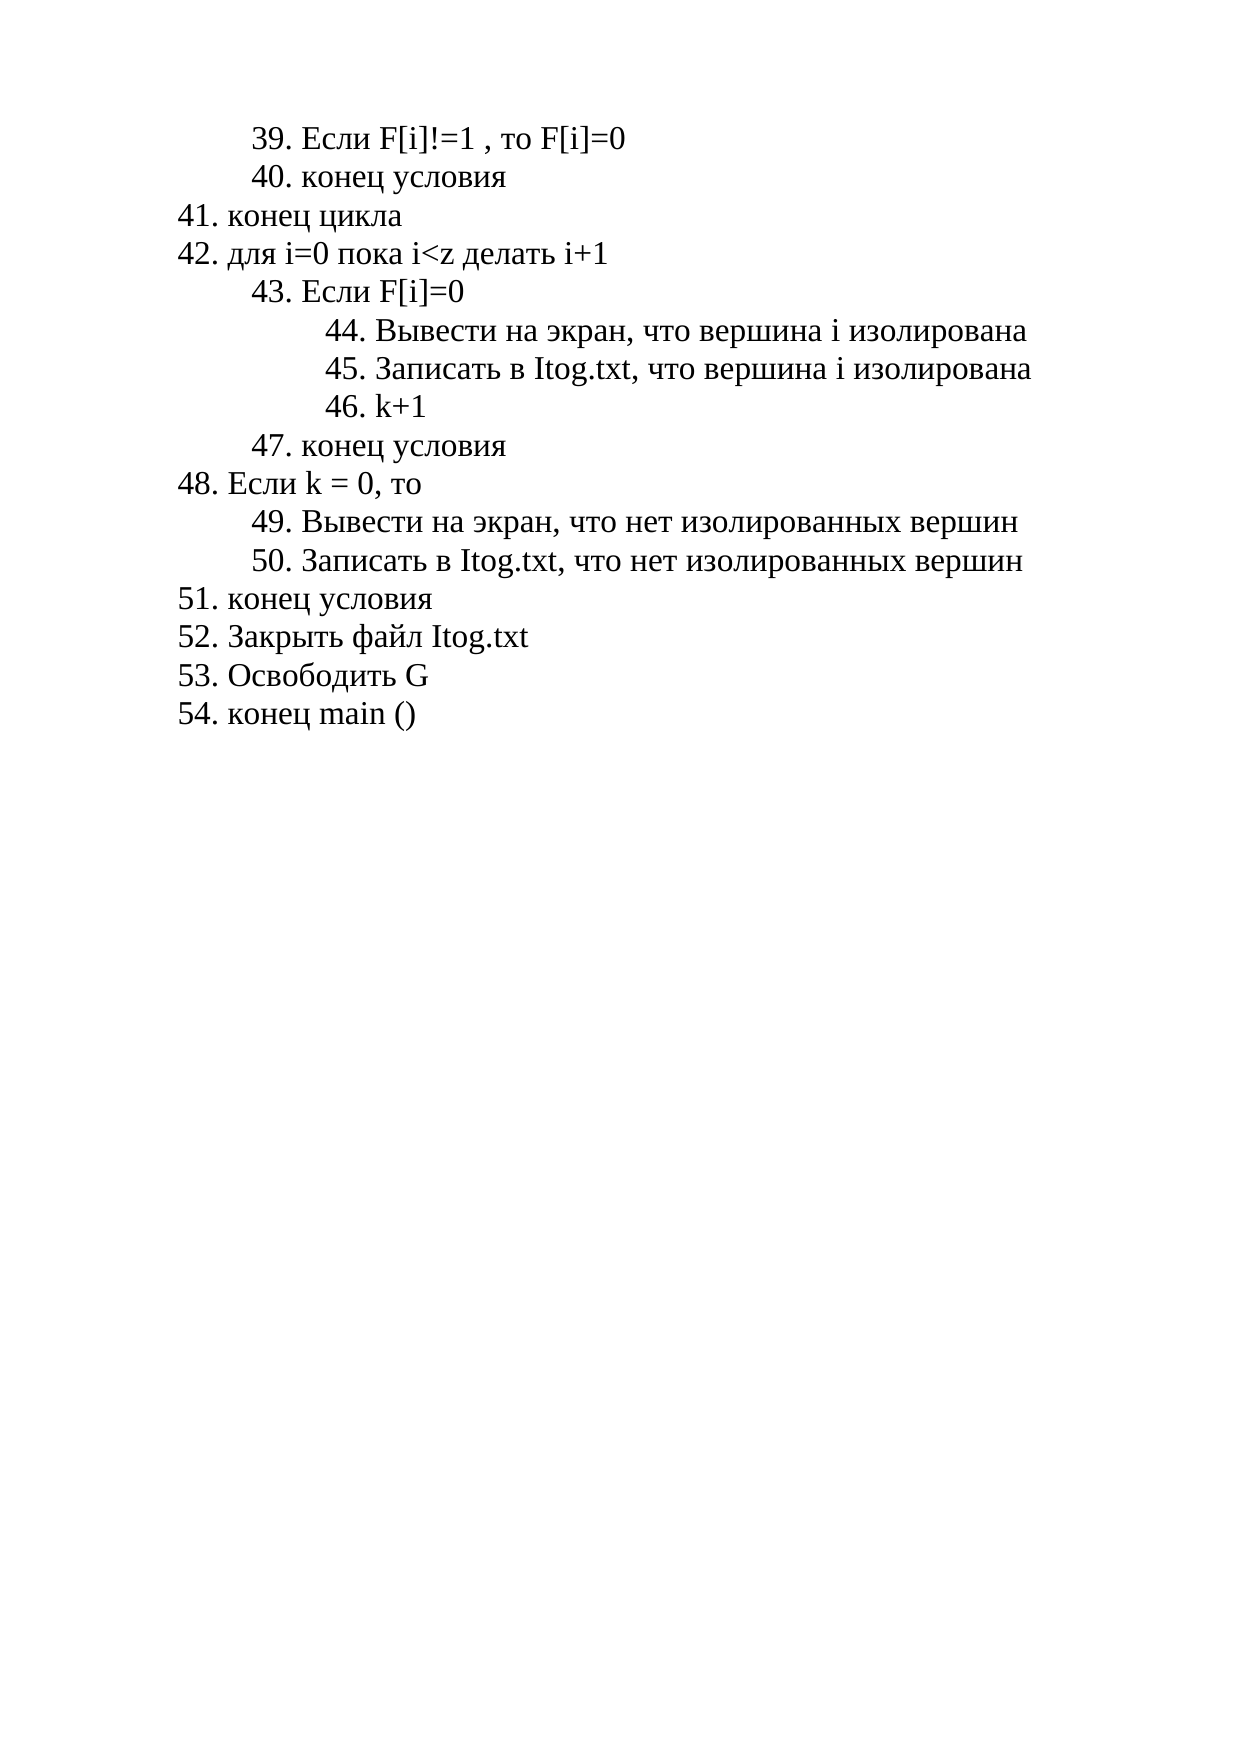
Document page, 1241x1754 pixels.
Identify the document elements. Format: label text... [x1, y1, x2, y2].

text 43. Если F[i]=0 [177, 271, 1152, 310]
text 39. Если F[i]!=1 , то F[i]=0 [177, 118, 1152, 156]
text 53. Освободить G [177, 655, 1152, 693]
text 52. Закрыть файл Itog.txt [177, 616, 1152, 655]
text 40. конец условия [177, 156, 1152, 195]
text 42. для i=0 пока i<z делать i+1 [177, 233, 1152, 271]
text 50. Записать в Itog.txt, что нет изолированных вершин [177, 540, 1152, 578]
text 46. k+1 [177, 386, 1152, 425]
text 41. конец цикла [177, 195, 1152, 233]
text 54. конец main () [177, 693, 1152, 731]
text 47. конец условия [177, 425, 1152, 463]
text 51. конец условия [177, 578, 1152, 616]
text 45. Записать в Itog.txt, что вершина i изолирована [177, 348, 1152, 386]
text 44. Вывести на экран, что вершина i изолирована [177, 310, 1152, 348]
text 49. Вывести на экран, что нет изолированных вершин [177, 501, 1152, 540]
text 48. Если k = 0, то [177, 463, 1152, 501]
